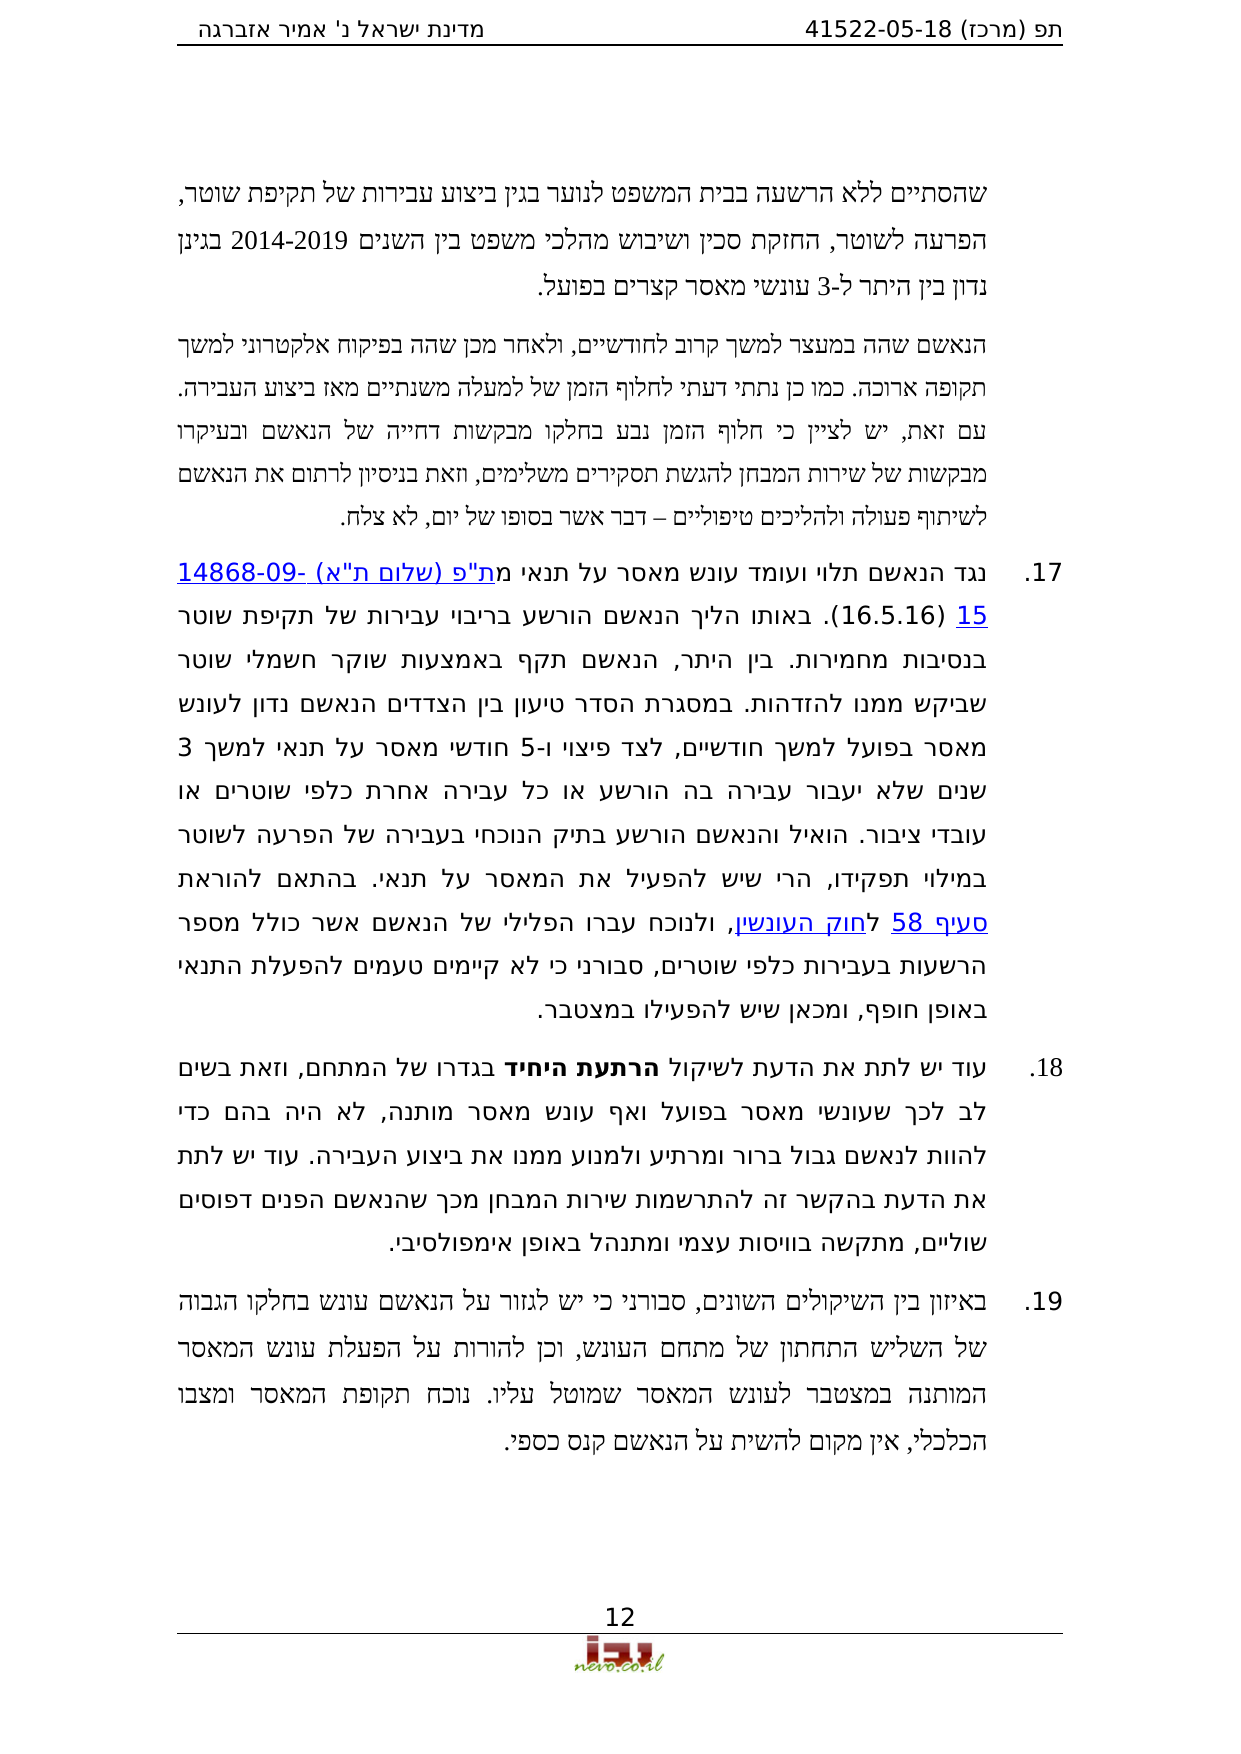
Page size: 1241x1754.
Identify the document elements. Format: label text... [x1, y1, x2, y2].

list עוד יש לתת את הדעת לשיקול הרתעת היחיד בגדרו של המתחם, וזאת בשים לב לכך שעונשי מאסר בפועל ואף עונש מאסר מותנה, לא היה בהם כדי להוות לנאשם גבול ברור ומרתיע ולמנוע ממנו את ביצוע העבירה. עוד יש לתת את הדעת בהקשר זה להתרשמות שירות המבחן מכך שהנאשם הפנים דפוסים שוליים, מתקשה בוויסות עצמי ומתנהל באופן אימפולסיבי. [177, 1052, 1063, 1258]
list באיזון בין השיקולים השונים, סבורני כי יש לגזור על הנאשם עונש בחלקו הגבוה של השליש התחתון של מתחם העונש, וכן להורות על הפעלת עונש המאסר המותנה במצטבר לעונש המאסר שמוטל עליו. נוכח תקופת המאסר ומצבו הכלכלי, אין מקום להשית על הנאשם קנס כספי. [177, 1285, 1063, 1456]
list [177, 177, 1063, 302]
picture [574, 1635, 666, 1673]
list נגד הנאשם תלוי ועומד עונש מאסר על תנאי מת"פ (שלום ת"א) 14868-09-15 (16.5.16). באותו הליך הנאשם הורשע בריבוי עבירות של תקיפת שוטר בנסיבות מחמירות. בין היתר, הנאשם תקף באמצעות שוקר חשמלי שוטר שביקש ממנו להזדהות. במסגרת הסדר טיעון בין הצדדים הנאשם נדון לעונש מאסר בפועל למשך חודשיים, לצד פיצוי ו-5 חודשי מאסר על תנאי למשך 3 שנים שלא יעבור עבירה בה הורשע או כל עבירה אחרת כלפי שוטרים או עובדי ציבור. הואיל והנאשם הורשע בתיק הנוכחי בעבירה של הפרעה לשוטר במילוי תפקידו, הרי שיש להפעיל את המאסר על תנאי. בהתאם להוראת סעיף 58 לחוק העונשין, ולנוכח עברו הפלילי של הנאשם אשר כולל מספר הרשעות בעבירות כלפי שוטרים, סבורני כי לא קיימים טעמים להפעלת התנאי באופן חופף, ומכאן שיש להפעילו במצטבר. [177, 558, 1063, 1024]
list הנאשם שהה במעצר למשך קרוב לחודשיים, ולאחר מכן שהה בפיקוח אלקטרוני למשך תקופה ארוכה. כמו כן נתתי דעתי לחלוף הזמן של למעלה משנתיים מאז ביצוע העבירה. עם זאת, יש לציין כי חלוף הזמן נבע בחלקו מבקשות דחייה של הנאשם ובעיקרו מבקשות של שירות המבחן להגשת תסקירים משלימים, וזאת בניסיון לרתום את הנאשם לשיתוף פעולה ולהליכים טיפוליים – דבר אשר בסופו של יום, לא צלח. [177, 330, 988, 531]
